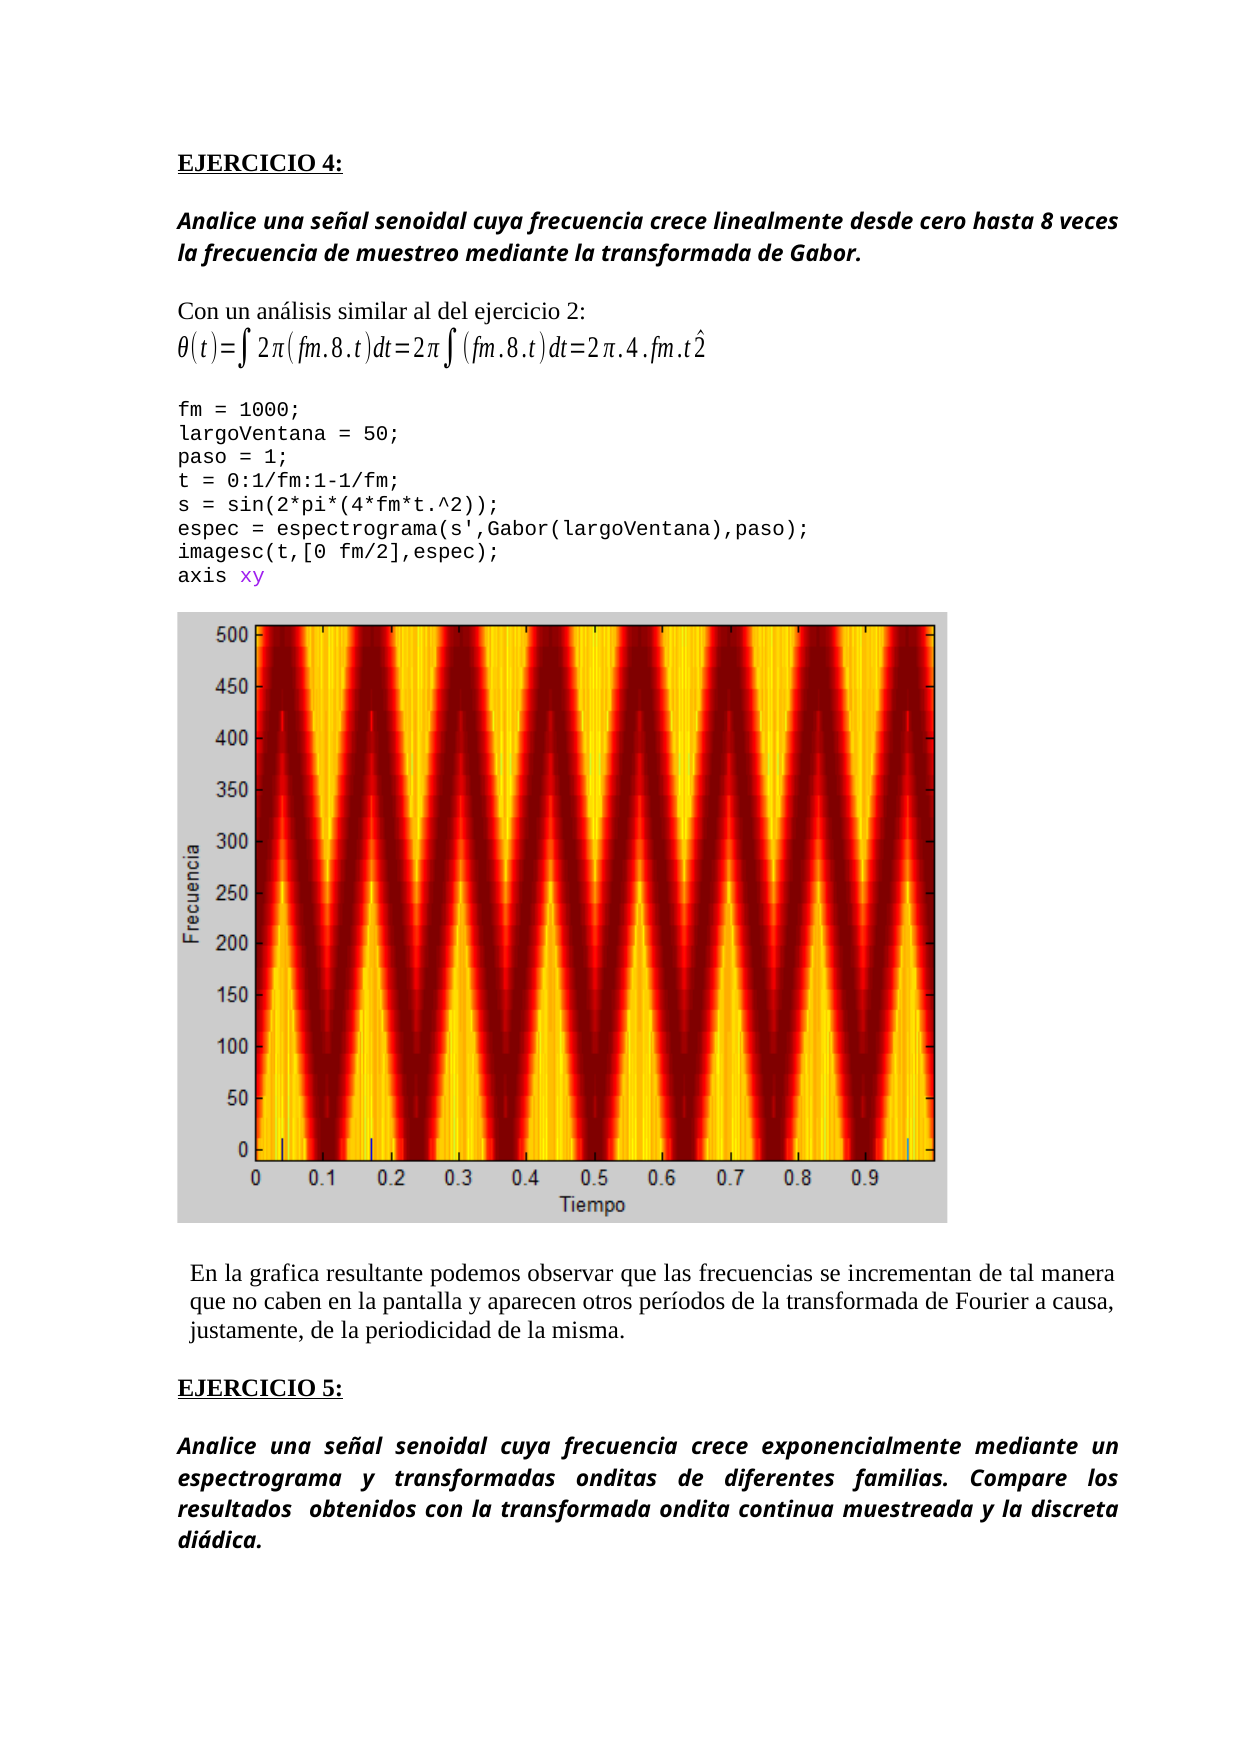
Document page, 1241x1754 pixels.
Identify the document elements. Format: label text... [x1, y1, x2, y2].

text En la grafica resultante podemos observar que las frecuencias se incrementan de tal manera que no caben en la pantalla y aparecen otros períodos de la transformada de Fourier a causa, justamente, de la periodicidad de la misma. [189, 1258, 1115, 1344]
text imagesc(t,[0 fm/2],espec); [177, 541, 1122, 565]
text paso = 1; [177, 447, 1122, 470]
picture [177, 612, 948, 1223]
text t = 0:1/fm:1-1/fm; [177, 470, 1122, 494]
text espec = espectrograma(s',Gabor(largoVentana),paso); [177, 517, 1122, 541]
text axis xy [177, 565, 1122, 588]
text EJERCICIO 5: [177, 1373, 1122, 1401]
text s = sin(2*pi*(4*fm*t.^2)); [177, 494, 1122, 517]
text largoVentana = 50; [177, 423, 1122, 447]
text Analice una señal senoidal cuya frecuencia crece exponencialmente mediante un espectrograma y transformadas onditas de diferentes familias. Compare los resultados obtenidos con la transformada ondita continua muestreada y la discreta diádica. [177, 1430, 1122, 1555]
text Analice una señal senoidal cuya frecuencia crece linealmente desde cero hasta 8 veces la frecuencia de muestreo mediante la transformada de Gabor. [177, 205, 1122, 268]
text fm = 1000; [177, 399, 1122, 423]
text Con un análisis similar al del ejercicio 2: [177, 296, 1122, 325]
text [177, 148, 1122, 176]
